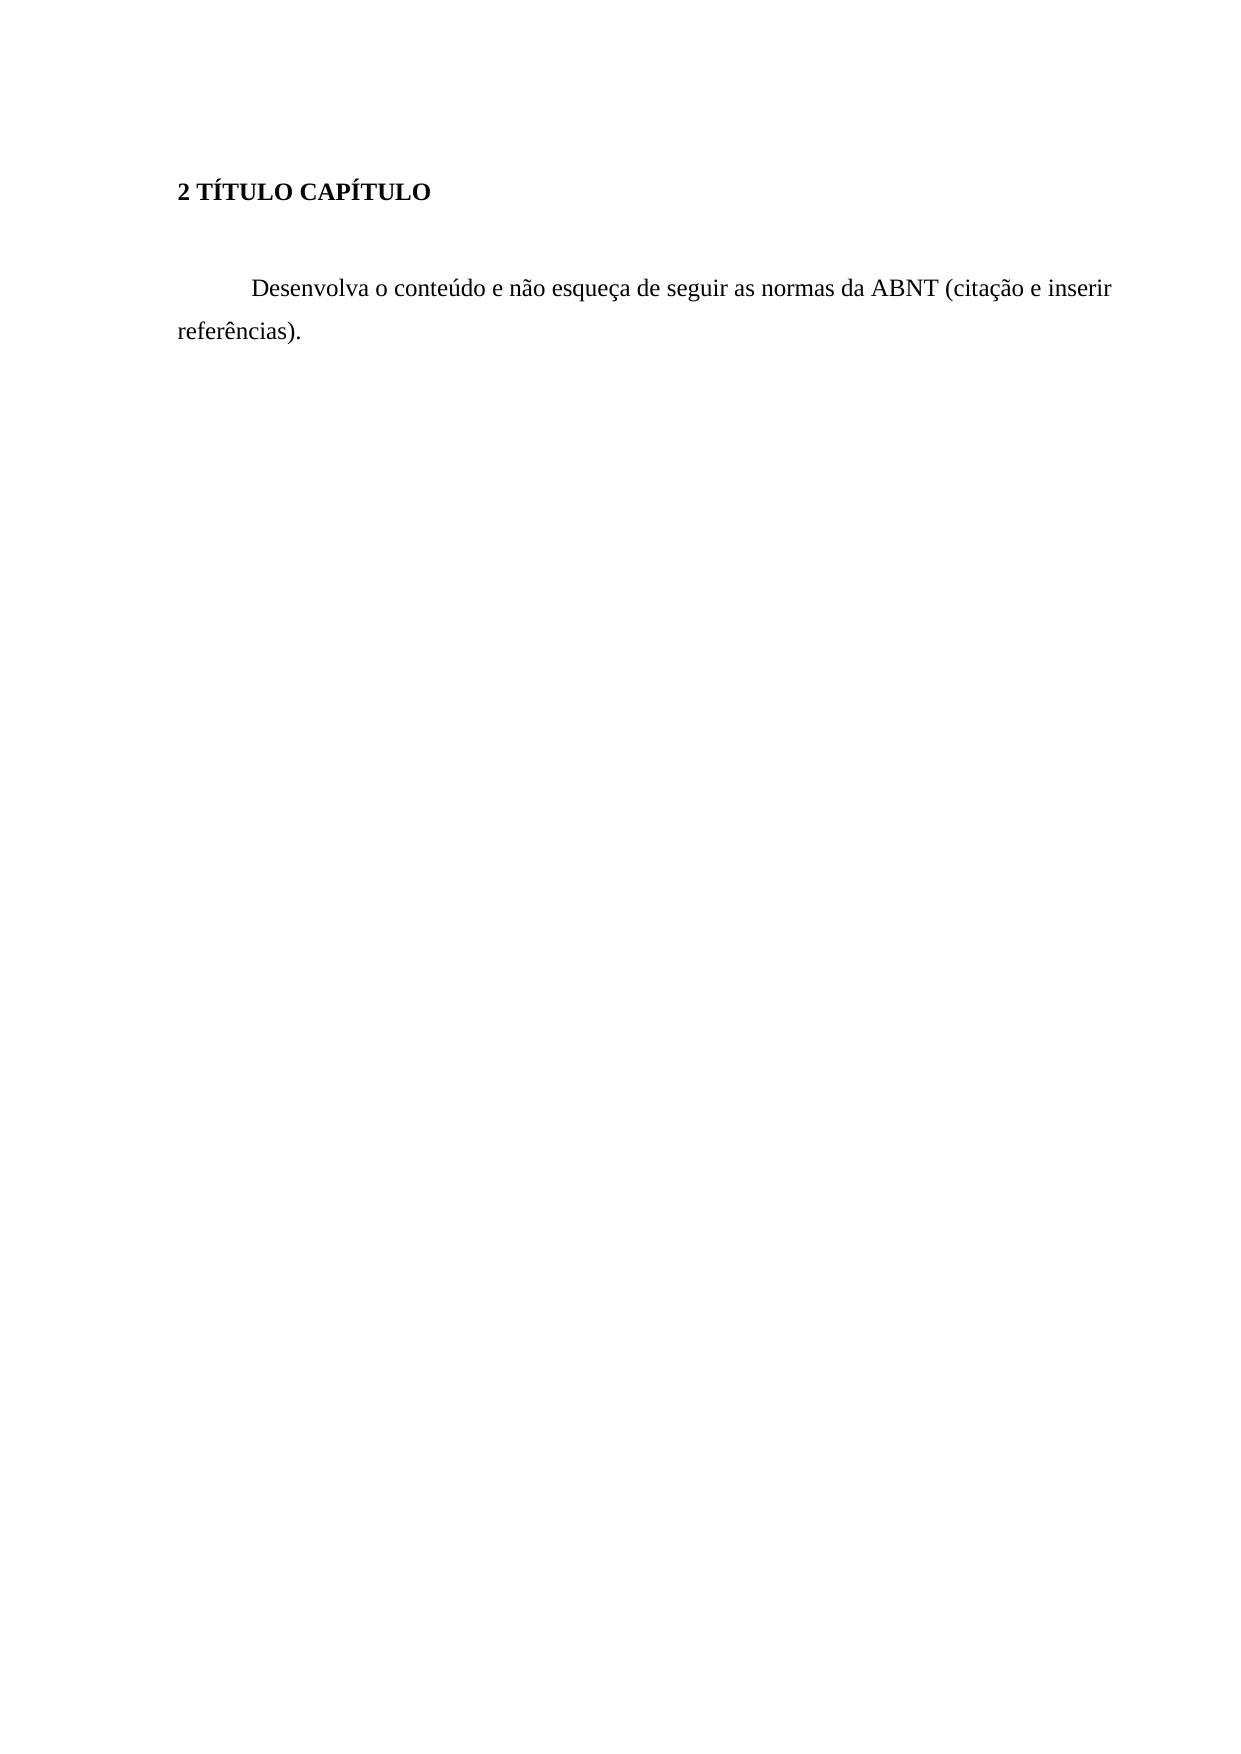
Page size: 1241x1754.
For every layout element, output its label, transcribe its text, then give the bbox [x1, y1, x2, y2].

text Desenvolva o conteúdo e não esqueça de seguir as normas da ABNT (citação e inserir referências). [177, 273, 1122, 344]
text 2 TÍTULO CAPÍTULO [177, 177, 1122, 206]
